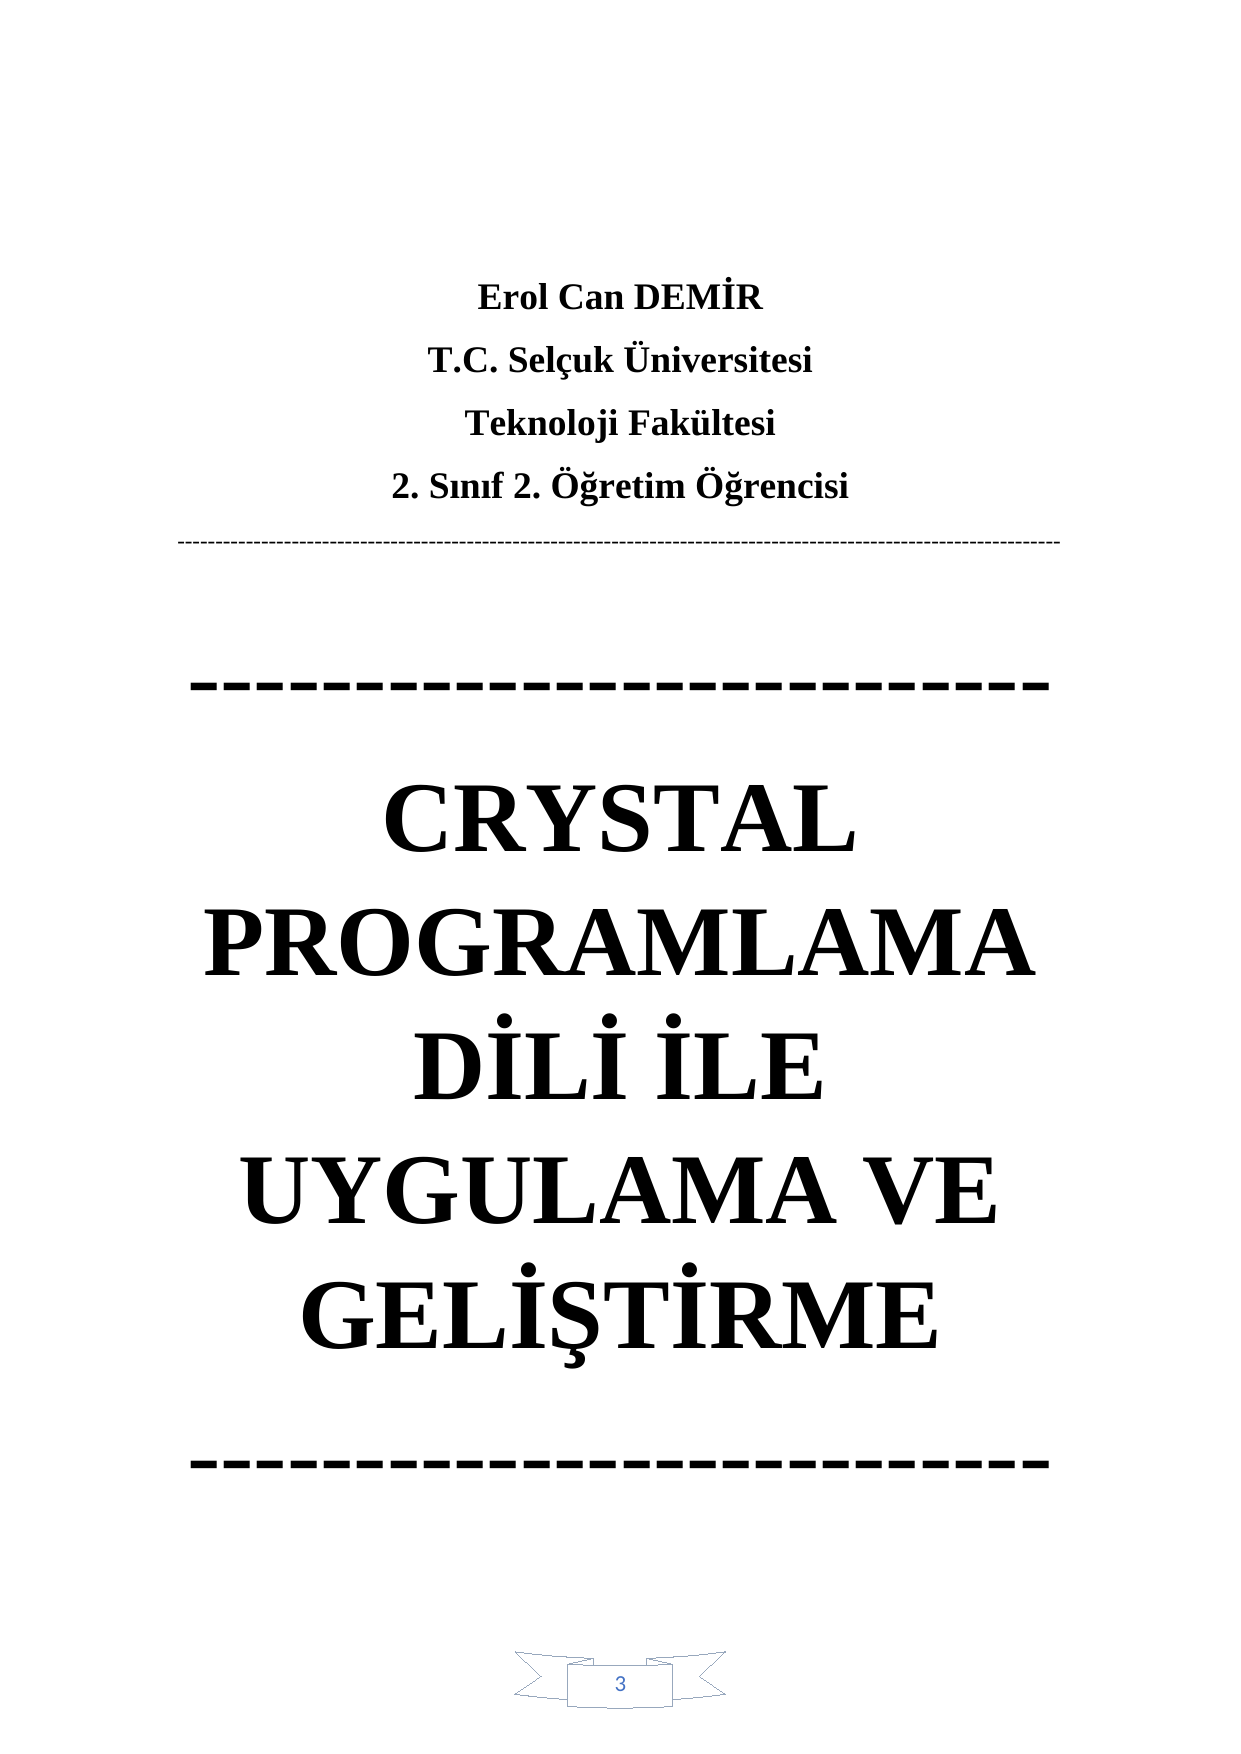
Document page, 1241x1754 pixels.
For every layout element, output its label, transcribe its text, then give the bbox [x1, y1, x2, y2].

text Teknoloji Fakültesi [148, 401, 1093, 444]
text T.C. Selçuk Üniversitesi [148, 337, 1093, 380]
text -------------------------- [148, 617, 1093, 732]
text -------------------------- [148, 1396, 1093, 1511]
text CRYSTAL PROGRAMLAMA DİLİ İLE UYGULAMA VE GELİŞTİRME [148, 758, 1093, 1370]
text 2. Sınıf 2. Öğretim Öğrencisi [148, 464, 1093, 507]
text Erol Can DEMİR [148, 274, 1093, 317]
text -------------------------------------------------------------------------------------------------------------------- [148, 527, 1093, 553]
